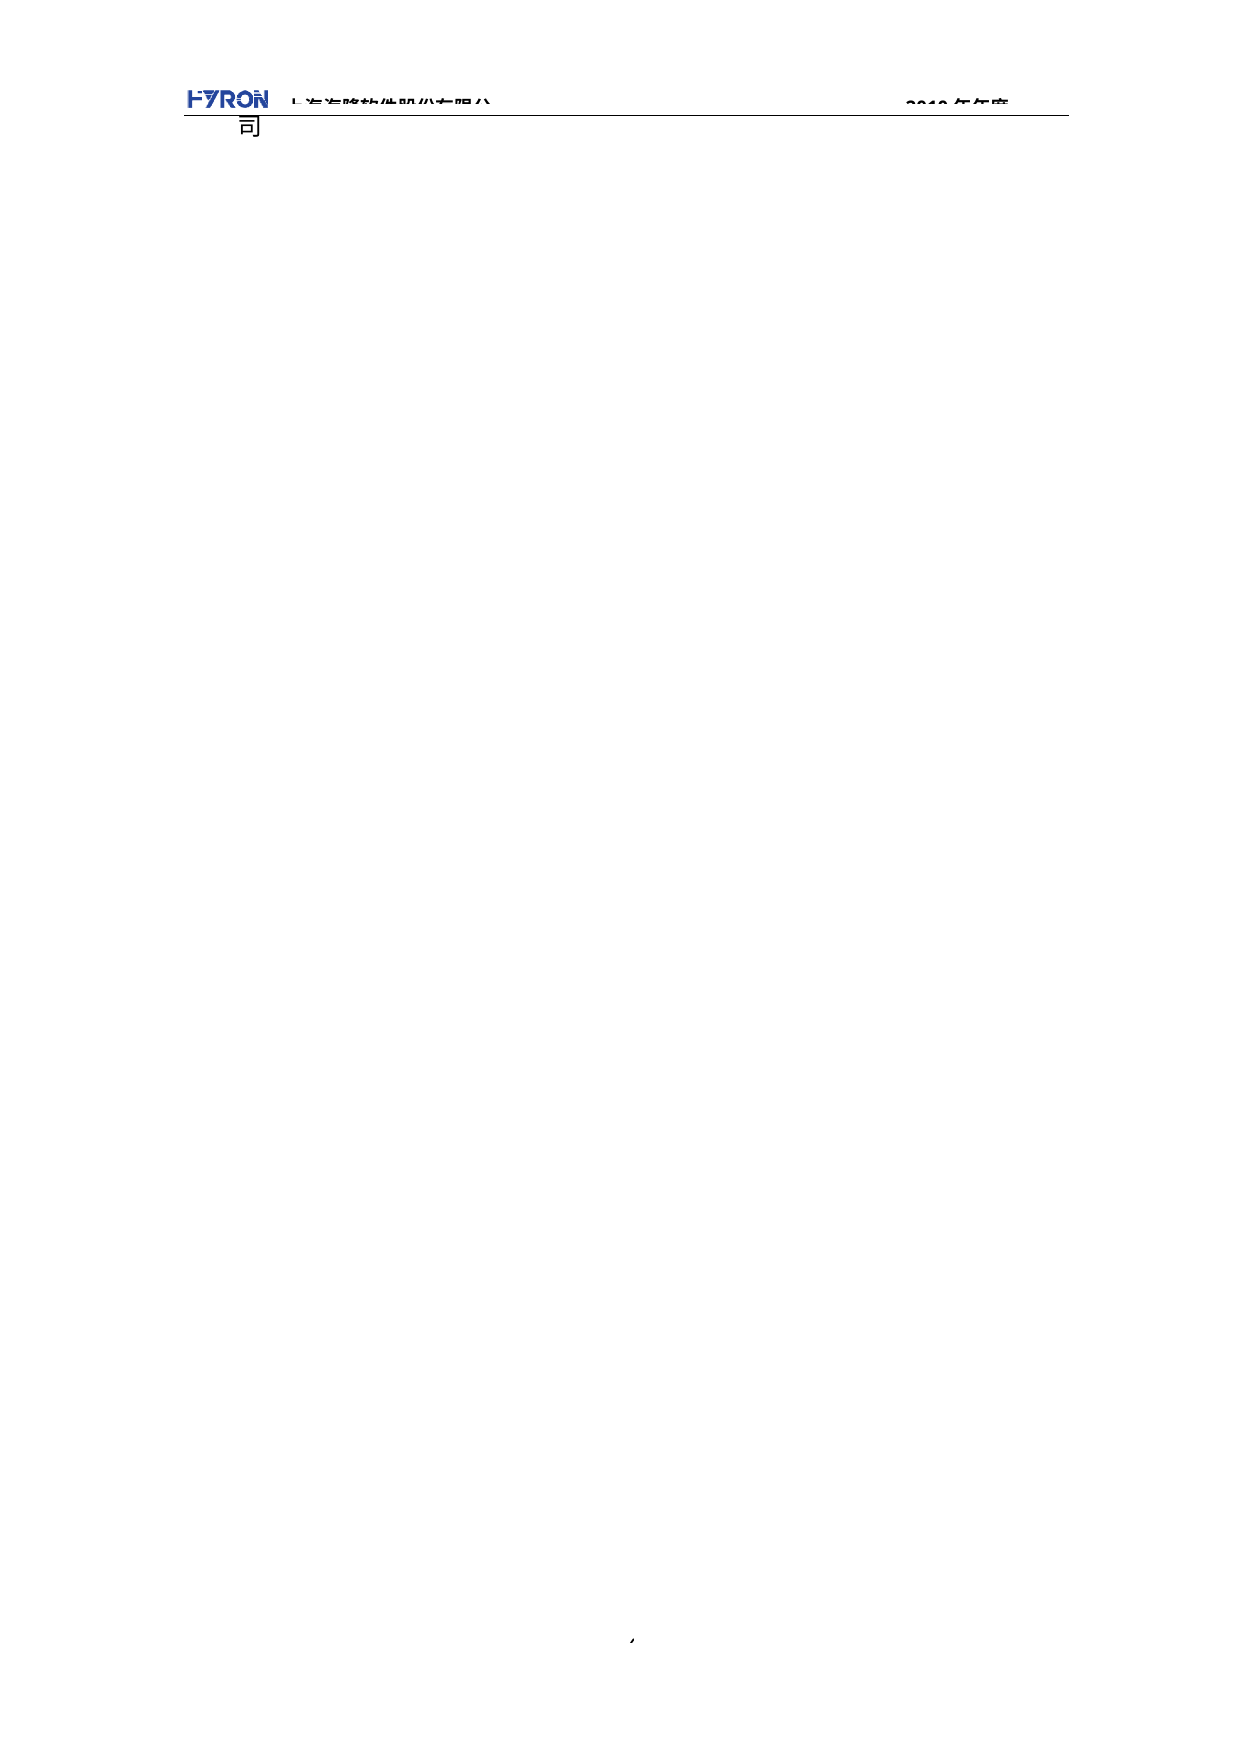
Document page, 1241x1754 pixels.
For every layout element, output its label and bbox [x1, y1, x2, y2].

text [237, 108, 1068, 142]
picture [187, 90, 268, 108]
